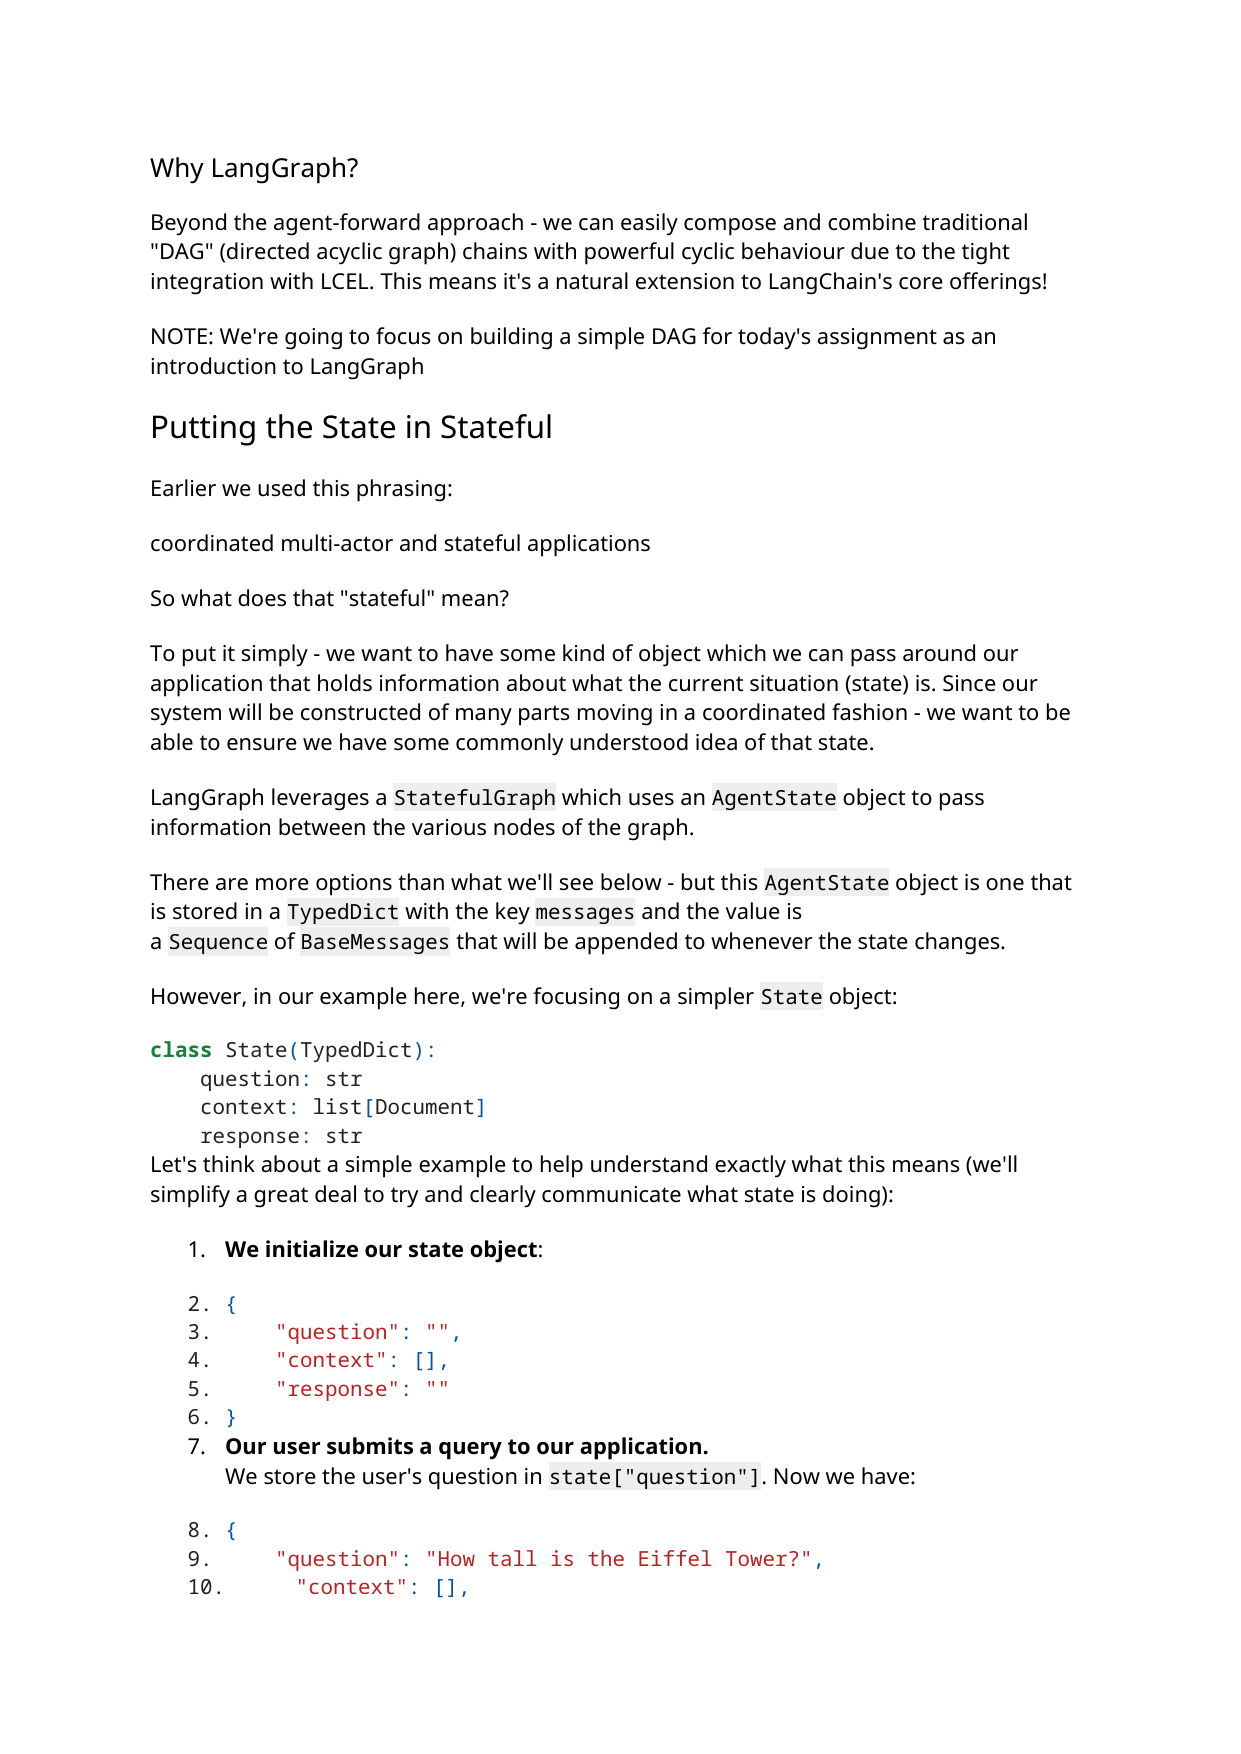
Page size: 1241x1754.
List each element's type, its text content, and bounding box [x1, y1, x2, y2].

text Beyond the agent-forward approach - we can easily compose and combine traditional "DAG" (directed acyclic graph) chains with powerful cyclic behaviour due to the tight integration with LCEL. This means it's a natural extension to LangChain's core offerings! [150, 207, 1090, 296]
text Putting the State in Stateful [150, 406, 1090, 448]
text response: str [150, 1121, 1090, 1149]
text Earlier we used this phrasing: [150, 473, 1090, 503]
text LangGraph leverages a StatefulGraph which uses an AgentState object to pass information between the various nodes of the graph. [150, 782, 1090, 841]
text So what does that "stateful" mean? [150, 583, 1090, 613]
list "response": "" [187, 1374, 1090, 1402]
list "context": [], [187, 1346, 1090, 1374]
list "question": "", [187, 1317, 1090, 1346]
list Our user submits a query to our application. We store the user's question in state["question"]. Now we have: [187, 1431, 1090, 1491]
text Why LangGraph? [150, 150, 1090, 186]
text class State(TypedDict): [150, 1036, 1090, 1064]
list } [187, 1402, 1090, 1431]
text context: list[Document] [150, 1092, 1090, 1121]
text question: str [150, 1064, 1090, 1092]
text Let's think about a simple example to help understand exactly what this means (we'll simplify a great deal to try and clearly communicate what state is doing): [150, 1149, 1090, 1209]
list { [187, 1516, 1090, 1544]
list "question": "How tall is the Eiffel Tower?", [187, 1544, 1090, 1572]
text coordinated multi-actor and stateful applications [150, 528, 1090, 558]
list "context": [], [187, 1572, 1090, 1601]
list We initialize our state object: [187, 1234, 1090, 1264]
text However, in our example here, we're focusing on a simpler State object: [150, 981, 1090, 1011]
text There are more options than what we'll see below - but this AgentState object is one that is stored in a TypedDict with the key messages and the value is a Sequence of BaseMessages that will be appended to whenever the state changes. [150, 866, 1090, 956]
list { [187, 1289, 1090, 1317]
text NOTE: We're going to focus on building a simple DAG for today's assignment as an introduction to LangGraph [150, 321, 1090, 381]
text To put it simply - we want to have some kind of object which we can pass around our application that holds information about what the current situation (state) is. Since our system will be constructed of many parts moving in a coordinated fashion - we want to be able to ensure we have some commonly understood idea of that state. [150, 638, 1090, 757]
